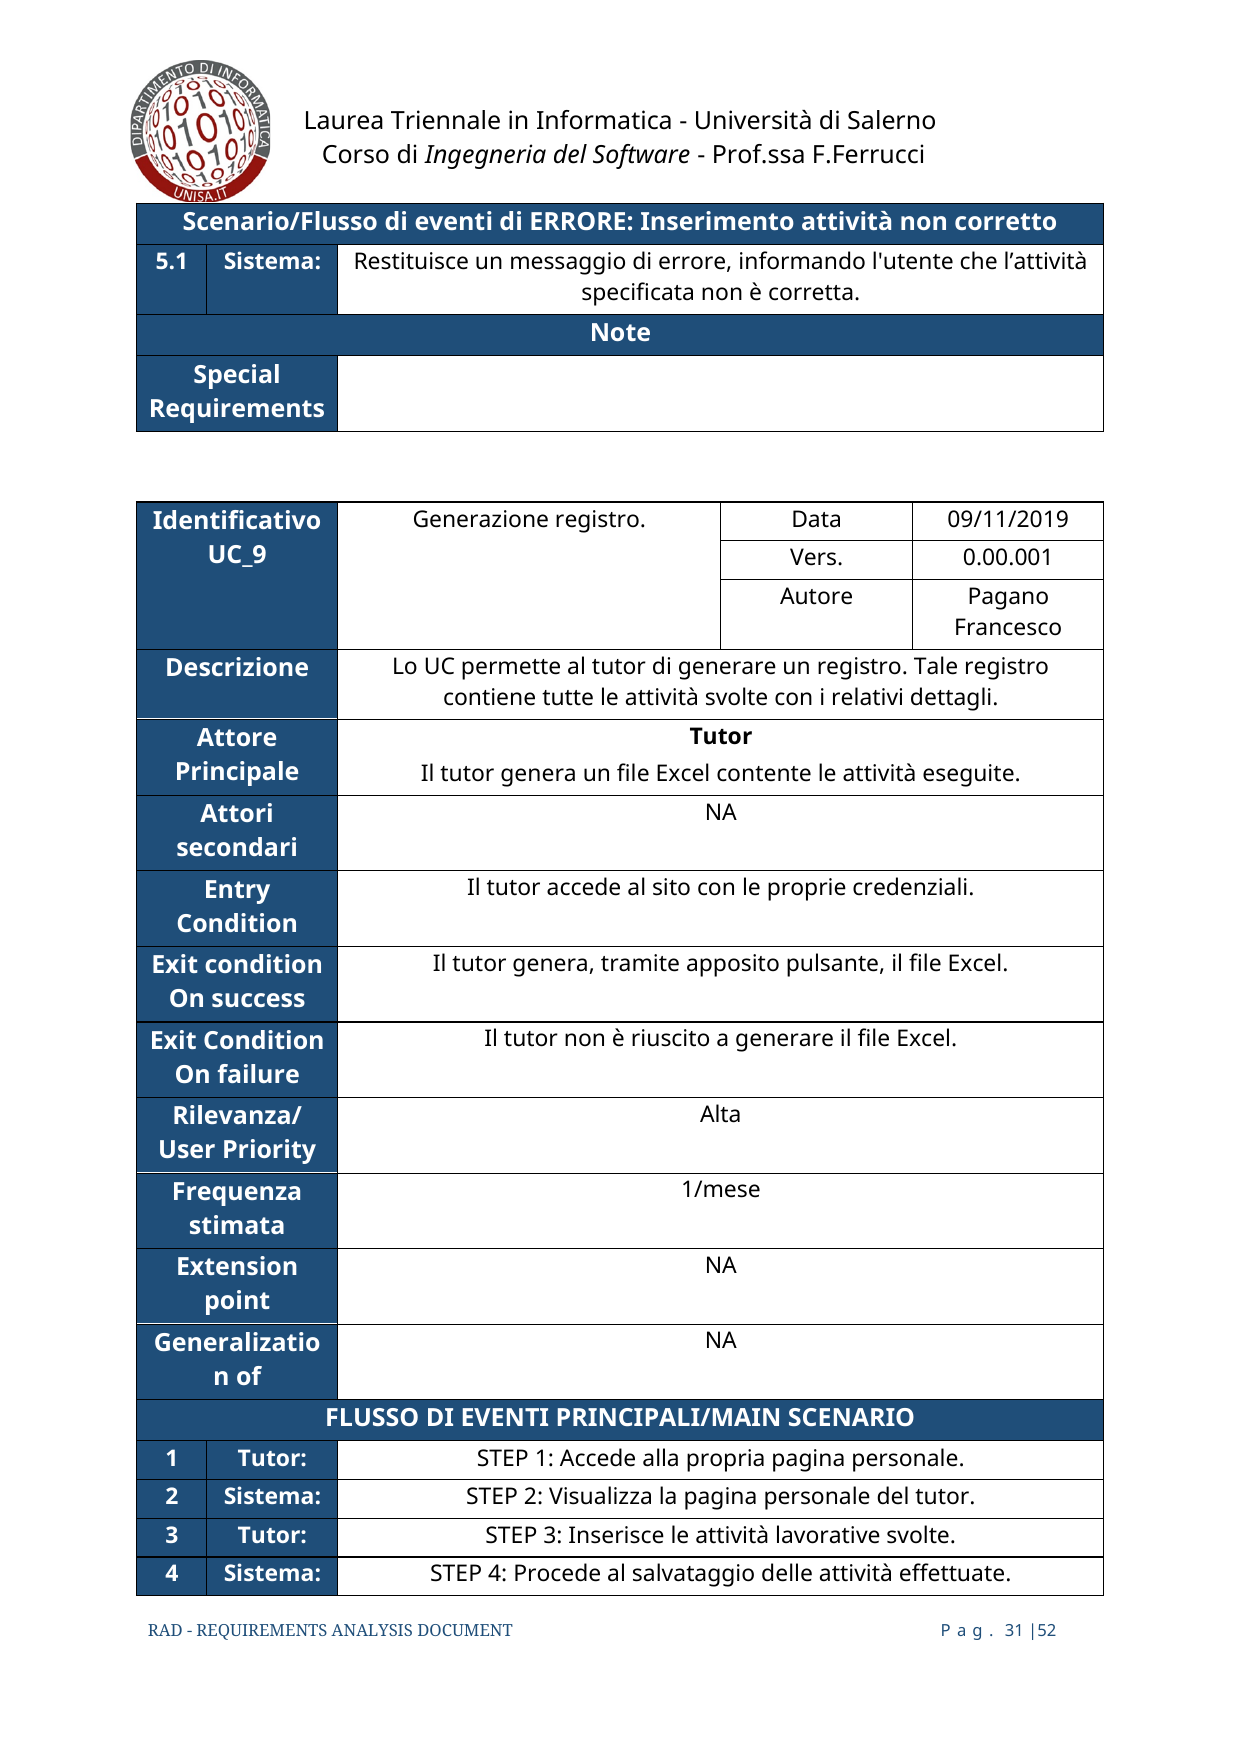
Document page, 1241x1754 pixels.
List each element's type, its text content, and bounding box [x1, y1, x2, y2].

table_cell Tutor Il tutor genera un file Excel contente le attività eseguite. [338, 720, 1103, 795]
table_cell Entry Condition [137, 871, 337, 946]
table_cell NA [338, 796, 1103, 870]
table_cell 3 [137, 1519, 206, 1556]
table_cell 5.1 [137, 245, 206, 314]
table_cell Extension point [137, 1249, 337, 1323]
table_cell 1 [137, 1441, 206, 1479]
table_cell 0.00.001 [913, 541, 1103, 579]
table_cell Alta [338, 1098, 1103, 1172]
table_cell Attori secondari [137, 796, 337, 870]
table_cell STEP 4: Procede al salvataggio delle attività effettuate. [338, 1558, 1103, 1595]
table_cell Descrizione [137, 650, 337, 718]
table_cell Il tutor accede al sito con le proprie credenziali. [338, 871, 1103, 946]
table_cell Note [137, 315, 1103, 355]
table_cell Pagano Francesco [913, 580, 1103, 649]
table_cell Tutor: [207, 1519, 337, 1556]
table_cell Vers. [721, 541, 912, 579]
table_cell Lo UC permette al tutor di generare un registro. Tale registro contiene tutte le attività svolte con i relativi dettagli. [338, 650, 1103, 718]
table_cell Sistema: [207, 1480, 337, 1518]
table_cell Special Requirements [137, 356, 337, 431]
table_header Data [721, 503, 912, 540]
table_cell Frequenza stimata [137, 1174, 337, 1248]
table_cell Exit Condition On failure [137, 1023, 337, 1097]
table_cell Generalization of [137, 1325, 337, 1399]
table_header Generazione registro. [338, 503, 720, 649]
table_cell Exit condition On success [137, 947, 337, 1021]
table_cell Sistema: [207, 1558, 337, 1595]
table_cell 4 [137, 1558, 206, 1595]
table_cell Restituisce un messaggio di errore, informando l'utente che l’attività specificata non è corretta. [338, 245, 1103, 314]
table_cell Autore [721, 580, 912, 649]
table_cell Il tutor genera, tramite apposito pulsante, il file Excel. [338, 947, 1103, 1021]
table_cell Il tutor non è riuscito a generare il file Excel. [338, 1023, 1103, 1097]
table_cell STEP 3: Inserisce le attività lavorative svolte. [338, 1519, 1103, 1556]
table_header 09/11/2019 [913, 503, 1103, 540]
table_cell [338, 356, 1103, 431]
table_cell Scenario/Flusso di eventi di ERRORE: Inserimento attività non corretto [137, 204, 1103, 244]
table_cell Sistema: [207, 245, 337, 314]
table_cell NA [338, 1249, 1103, 1323]
table_cell Attore Principale [137, 720, 337, 795]
table_cell FLUSSO DI EVENTI PRINCIPALI/MAIN SCENARIO [137, 1400, 1103, 1440]
table_cell STEP 1: Accede alla propria pagina personale. [338, 1441, 1103, 1479]
table_cell 2 [137, 1480, 206, 1518]
table_cell Rilevanza/User Priority [137, 1098, 337, 1172]
table_header Identificativo UC_9 [137, 503, 337, 649]
table_cell NA [338, 1325, 1103, 1399]
picture [129, 60, 271, 201]
table_cell STEP 2: Visualizza la pagina personale del tutor. [338, 1480, 1103, 1518]
table_cell Tutor: [207, 1441, 337, 1479]
table_cell 1/mese [338, 1174, 1103, 1248]
